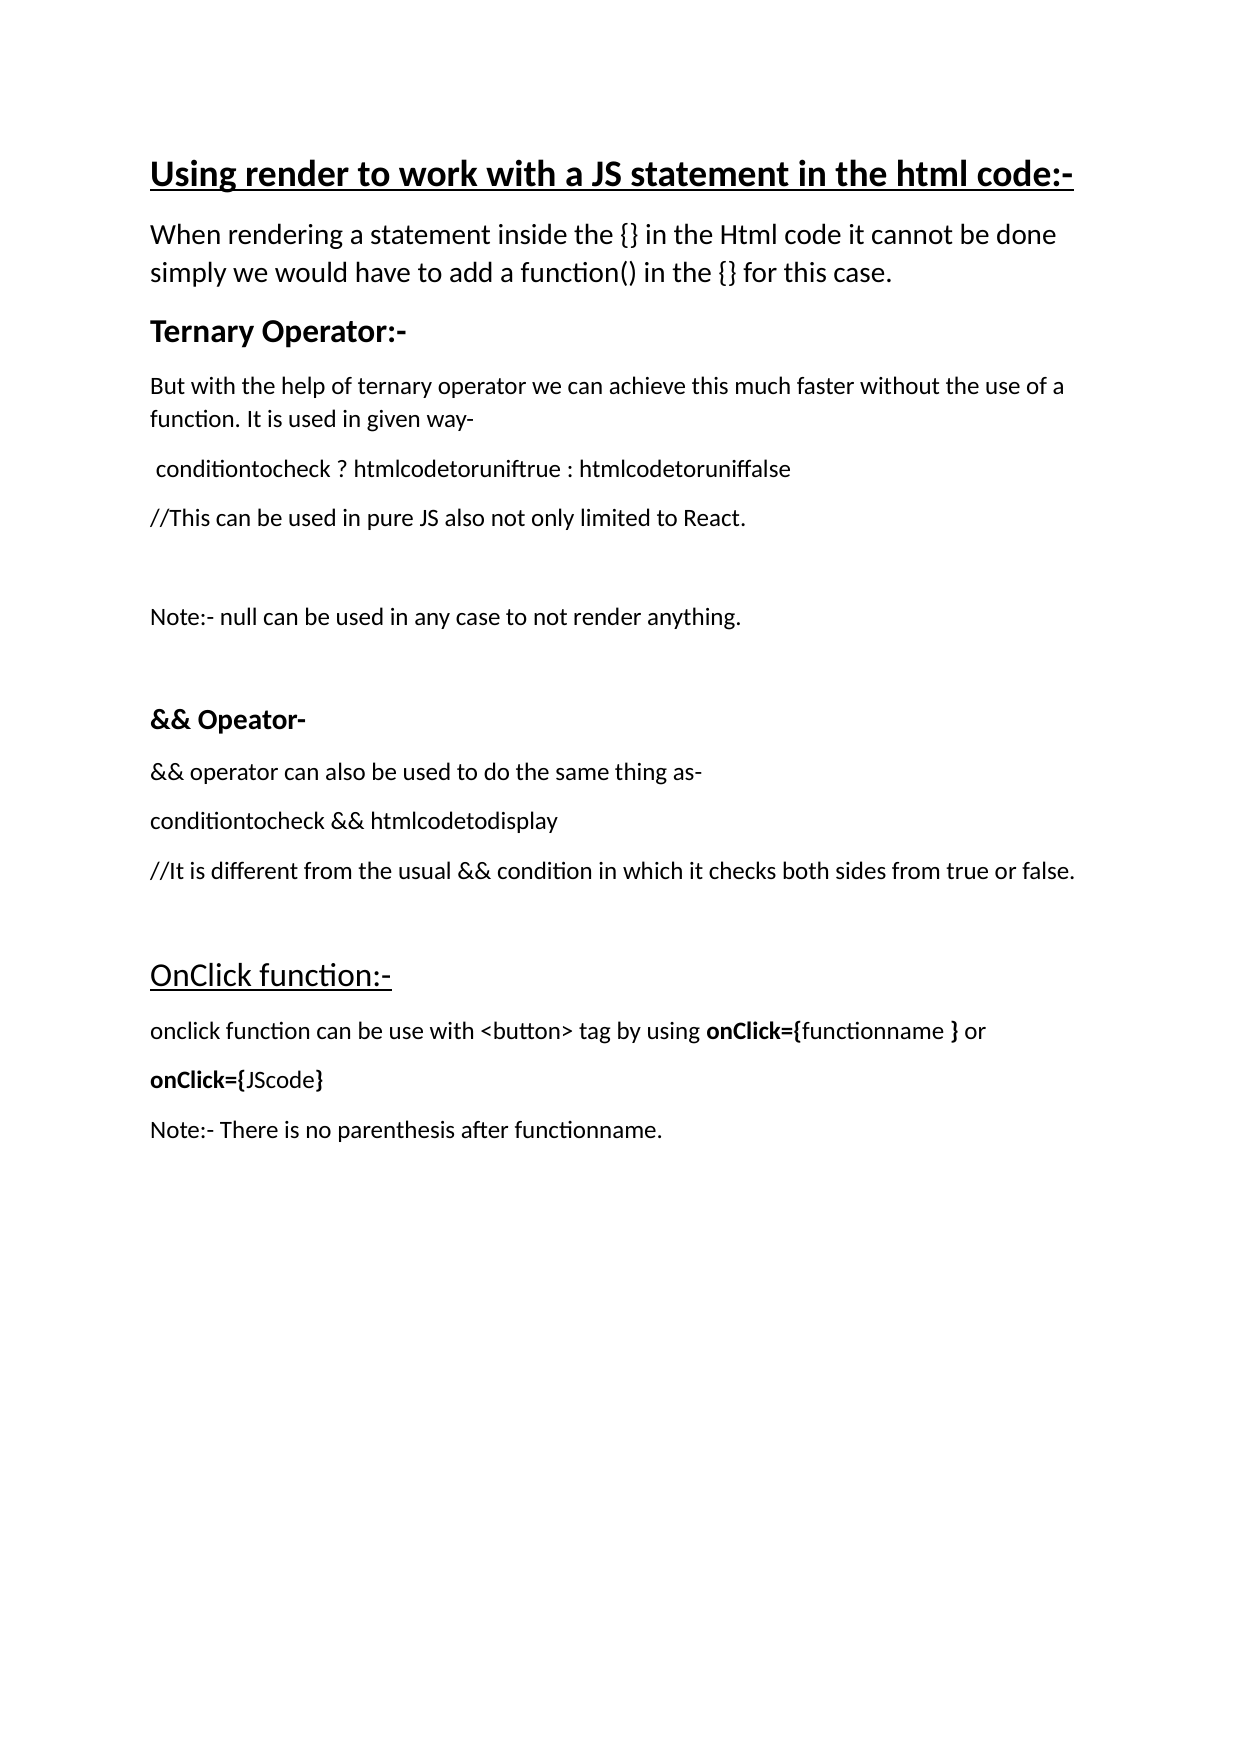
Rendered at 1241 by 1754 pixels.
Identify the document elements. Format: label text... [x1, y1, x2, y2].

text When rendering a statement inside the {} in the Html code it cannot be done simply we would have to add a function() in the {} for this case. [150, 216, 1090, 290]
text Using render to work with a JS statement in the html code:- [150, 150, 1090, 196]
text && Opeator- [150, 701, 1090, 736]
text onClick={JScode} [150, 1064, 1090, 1095]
text Ternary Operator:- [150, 310, 1090, 350]
text Note:- null can be used in any case to not render anything. [150, 602, 1090, 632]
text onclick function can be use with <button> tag by using onClick={functionname } or [150, 1015, 1090, 1045]
text && operator can also be used to do the same thing as- [150, 756, 1090, 786]
text conditiontocheck ? htmlcodetoruniftrue : htmlcodetoruniffalse [150, 453, 1090, 483]
text //This can be used in pure JS also not only limited to React. [150, 502, 1090, 533]
text OnClick function:- [150, 954, 1090, 995]
text //It is different from the usual && condition in which it checks both sides from true or false. [150, 855, 1090, 886]
text Note:- There is no parenthesis after functionname. [150, 1114, 1090, 1144]
text But with the help of ternary operator we can achieve this much faster without the use of a function. It is used in given way- [150, 370, 1090, 434]
text conditiontocheck && htmlcodetodisplay [150, 805, 1090, 836]
